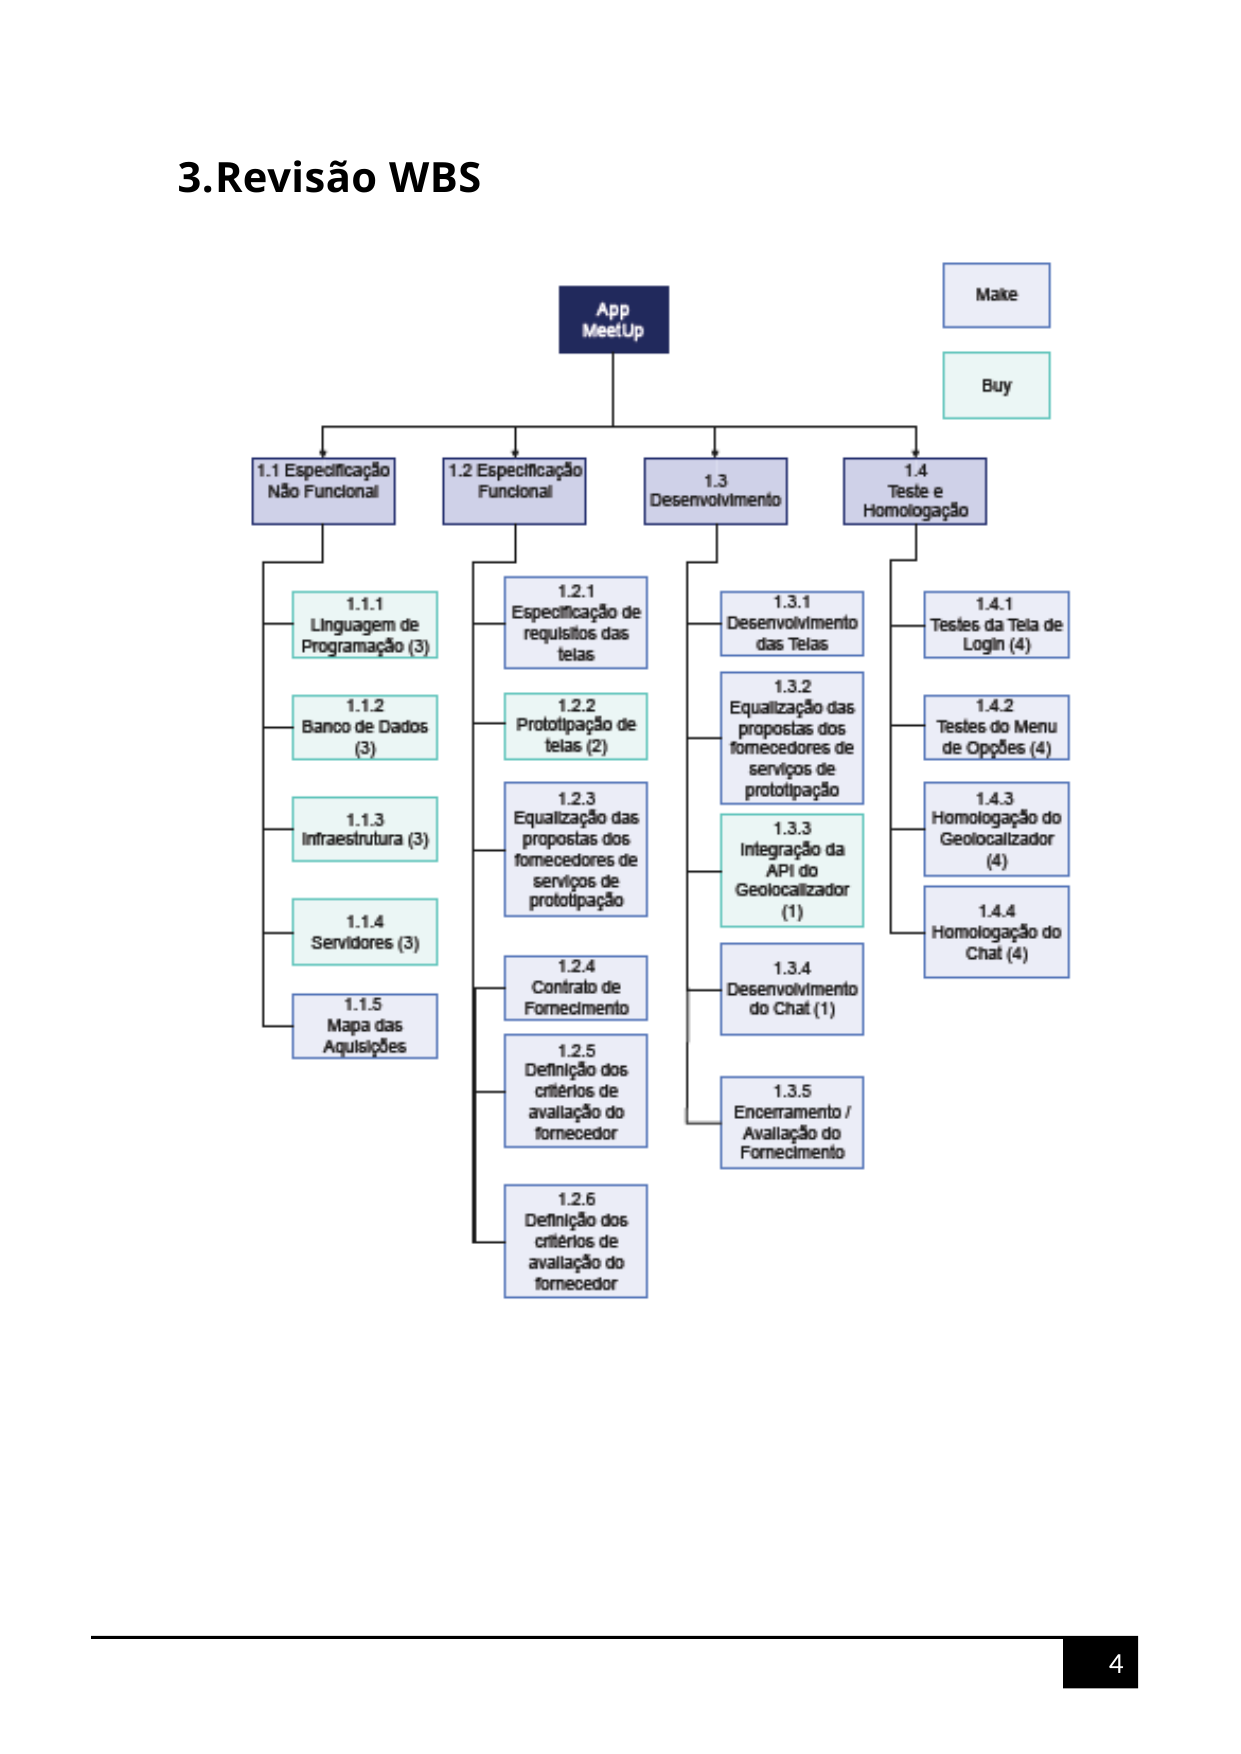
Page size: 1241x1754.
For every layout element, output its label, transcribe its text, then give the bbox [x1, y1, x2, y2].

list Revisão WBS [177, 148, 1063, 204]
picture [214, 261, 1081, 1316]
